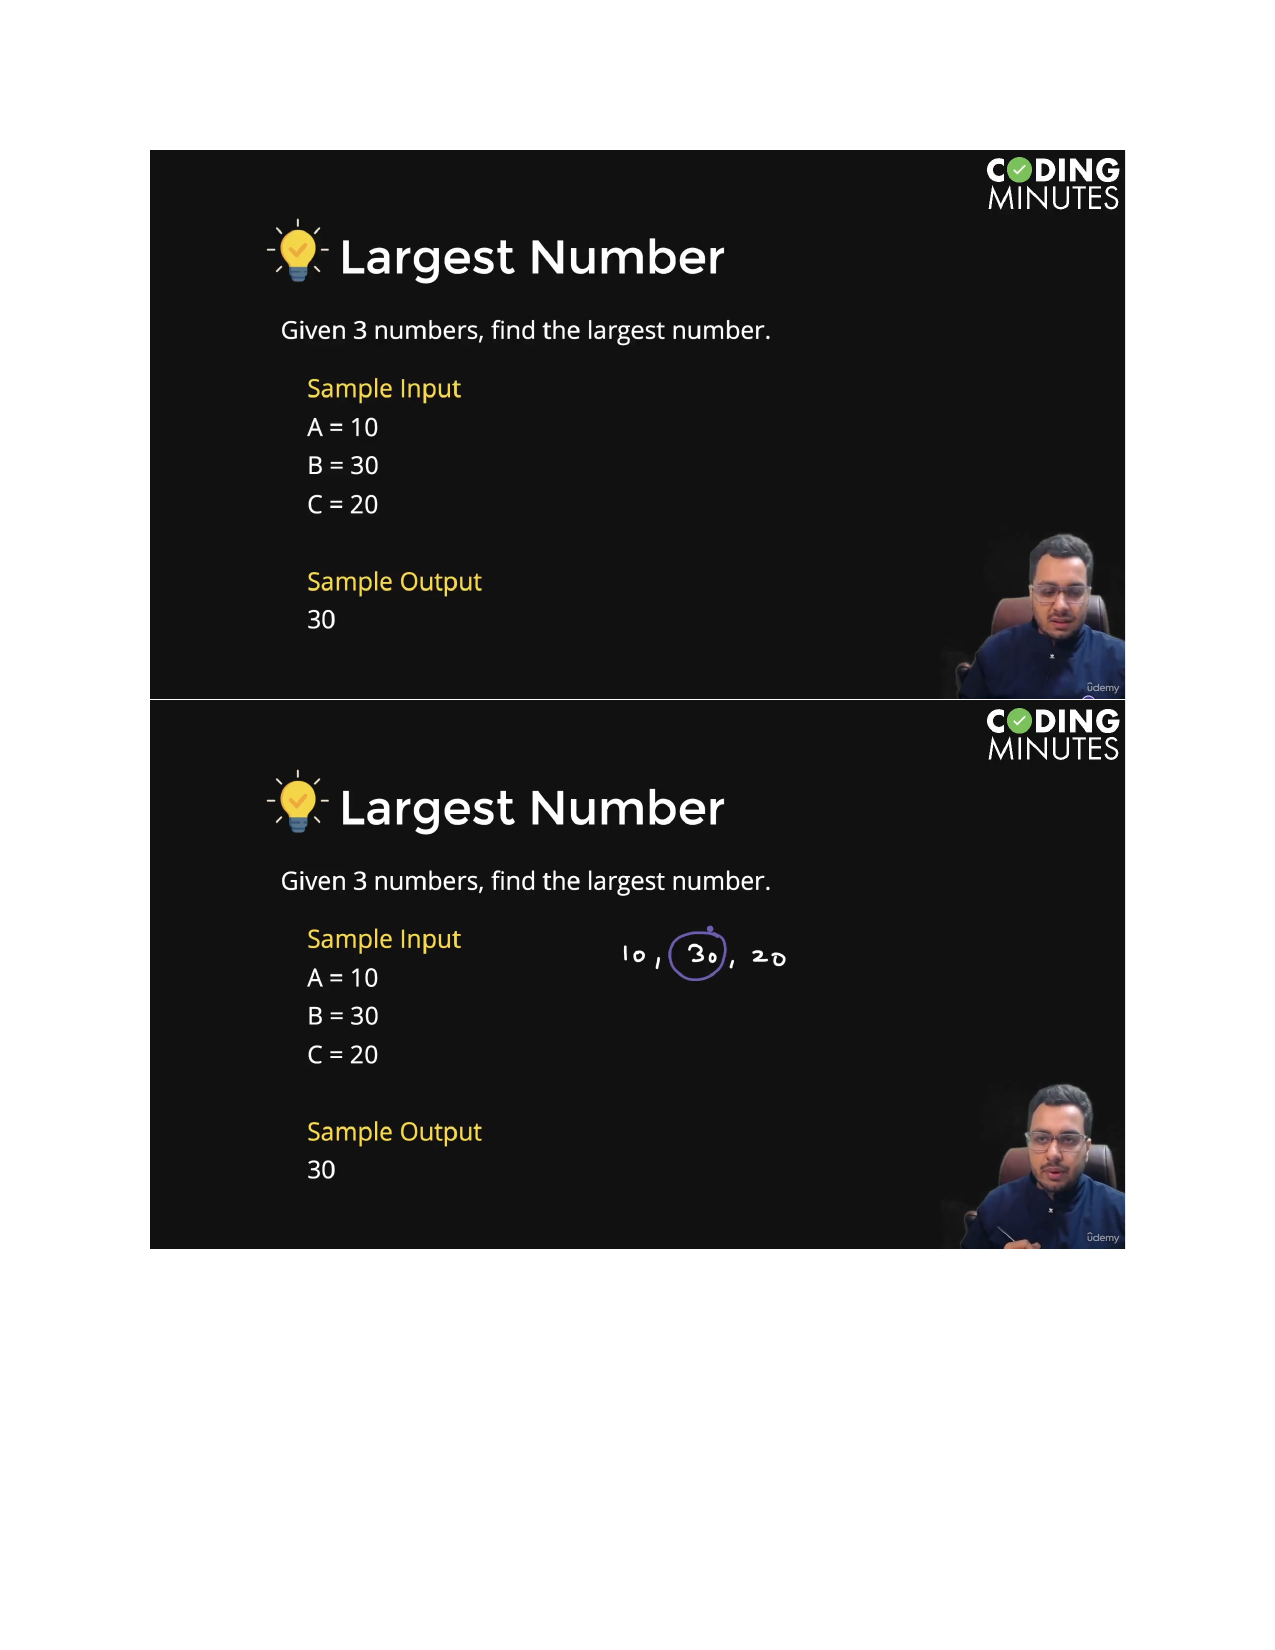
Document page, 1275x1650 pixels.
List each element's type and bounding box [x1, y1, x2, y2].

picture [150, 700, 1125, 1249]
picture [150, 150, 1125, 699]
